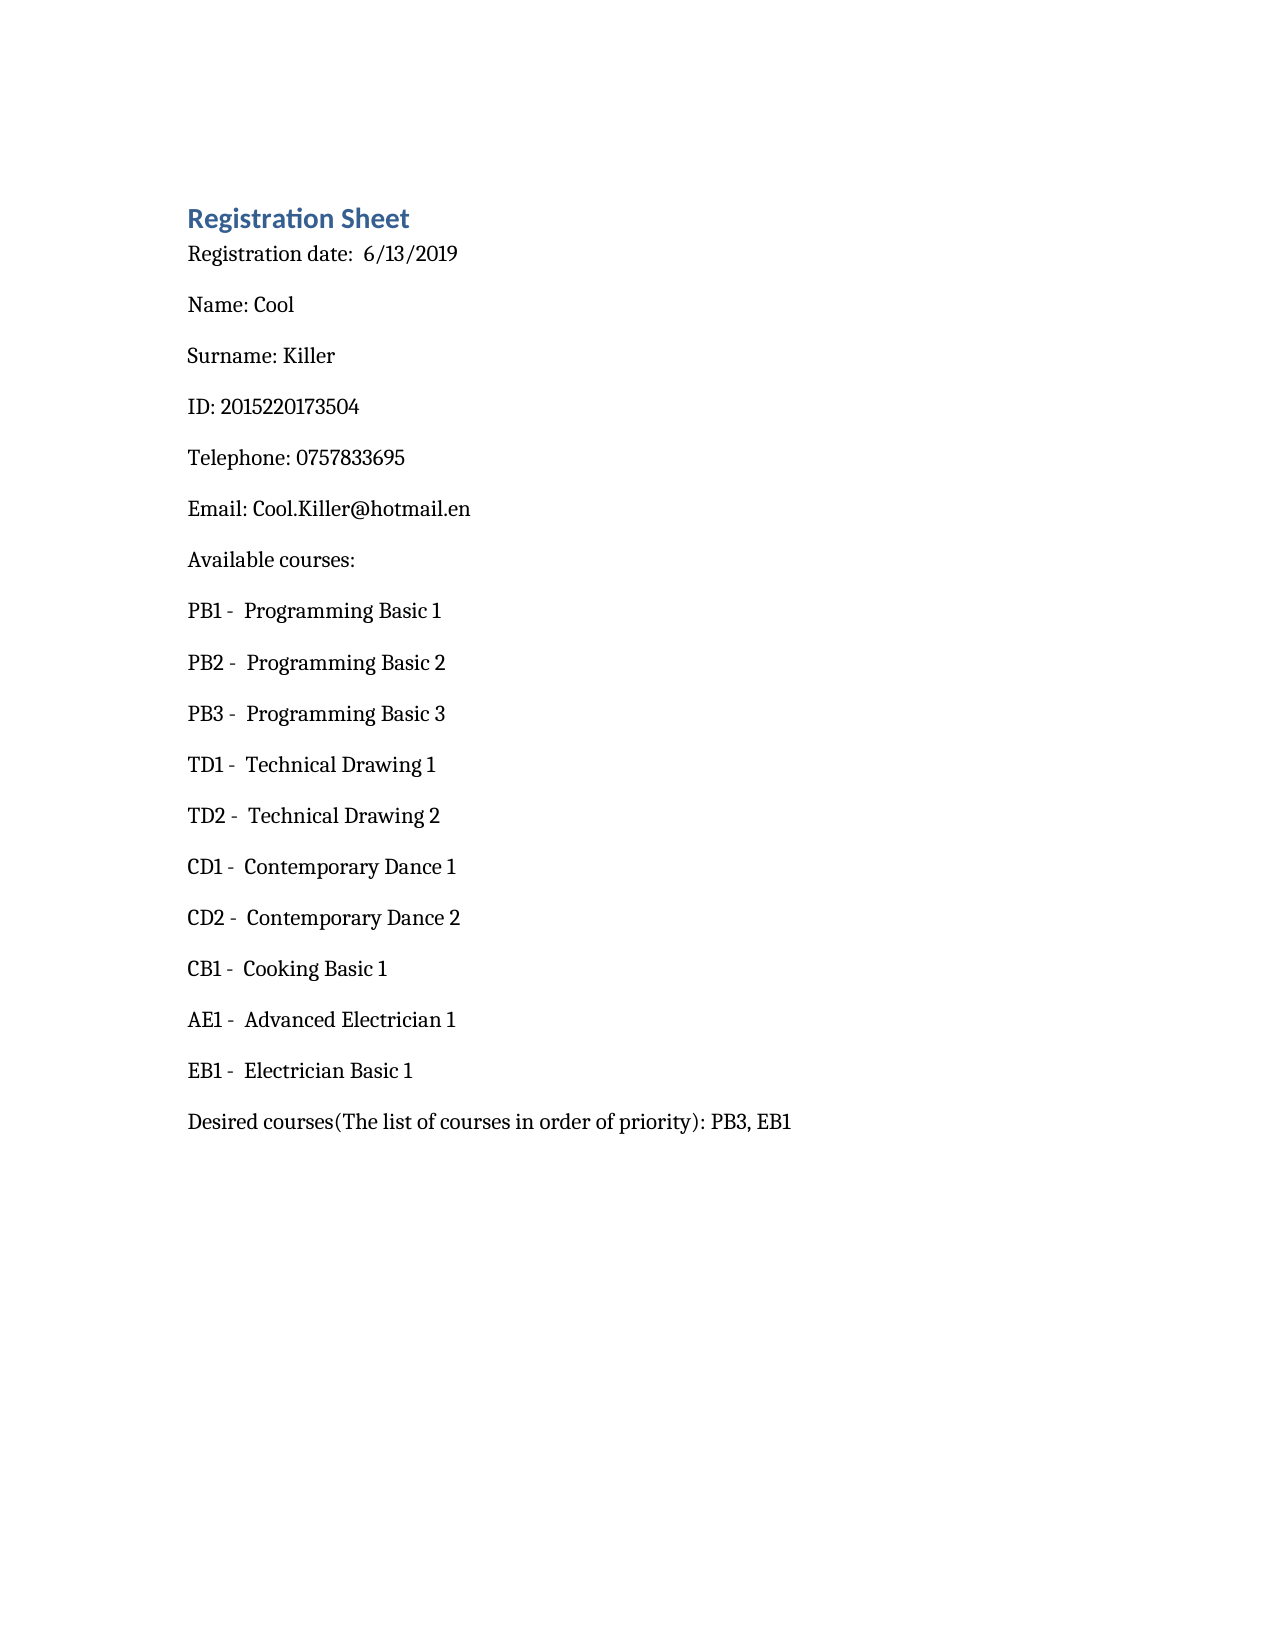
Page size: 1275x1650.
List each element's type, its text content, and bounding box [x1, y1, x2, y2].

text Telephone: 0757833695 [187, 445, 1087, 471]
text PB1 - Programming Basic 1 [187, 598, 1087, 624]
text Desired courses(The list of courses in order of priority): PB3, EB1 [187, 1109, 1087, 1135]
text Name: Cool [187, 292, 1087, 318]
text Surname: Killer [187, 343, 1087, 369]
text PB2 - Programming Basic 2 [187, 649, 1087, 676]
text CD1 - Contemporary Dance 1 [187, 853, 1087, 880]
text Email: Cool.Killer@hotmail.en [187, 496, 1087, 522]
text EB1 - Electrician Basic 1 [187, 1058, 1087, 1084]
text CB1 - Cooking Basic 1 [187, 956, 1087, 982]
text CD2 - Contemporary Dance 2 [187, 904, 1087, 931]
text ID: 2015220173504 [187, 394, 1087, 420]
text TD1 - Technical Drawing 1 [187, 751, 1087, 778]
text TD2 - Technical Drawing 2 [187, 802, 1087, 829]
text PB3 - Programming Basic 3 [187, 700, 1087, 727]
text Available courses: [187, 547, 1087, 573]
subtitle Registration Sheet [187, 200, 1087, 236]
text AE1 - Advanced Electrician 1 [187, 1007, 1087, 1033]
text Registration date: 6/13/2019 [187, 241, 1087, 267]
